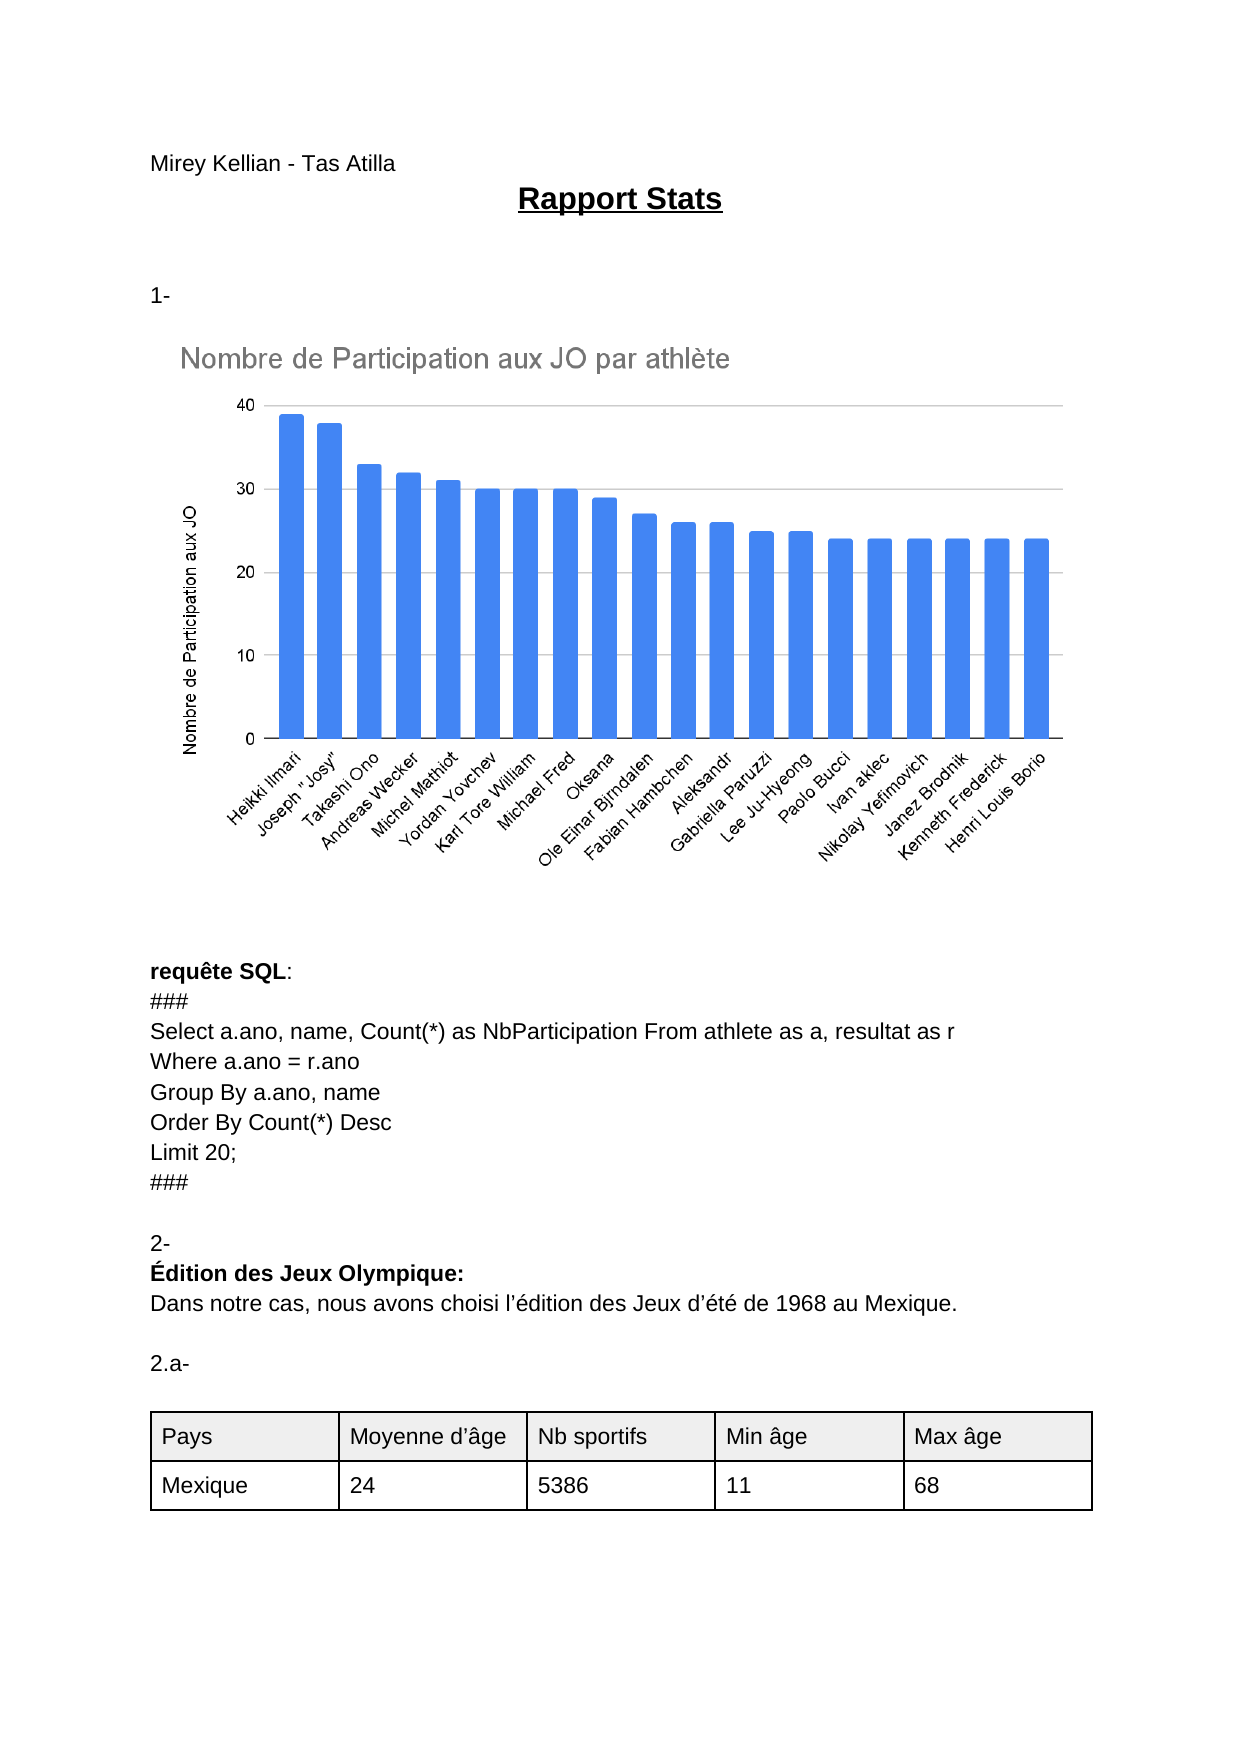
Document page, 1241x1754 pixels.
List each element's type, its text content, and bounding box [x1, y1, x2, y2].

table_header Min âge [716, 1413, 903, 1460]
text ### [150, 988, 1090, 1014]
text Édition des Jeux Olympique: [150, 1260, 1090, 1286]
text Limit 20; [150, 1139, 1090, 1165]
picture [150, 312, 1091, 894]
table_cell 5386 [528, 1462, 714, 1509]
text Mirey Kellian - Tas Atilla [150, 150, 1090, 176]
text 1- [150, 282, 1090, 308]
text Select a.ano, name, Count(*) as NbParticipation From athlete as a, resultat as r [150, 1018, 1090, 1044]
text Order By Count(*) Desc [150, 1109, 1090, 1135]
text Group By a.ano, name [150, 1078, 1090, 1105]
text 2.a- [150, 1350, 1090, 1377]
text Rapport Stats [150, 180, 1090, 216]
table_header Nb sportifs [528, 1413, 714, 1460]
table_header Pays [152, 1413, 338, 1460]
text requête SQL: [150, 958, 1090, 984]
text ### [150, 1169, 1090, 1195]
text Dans notre cas, nous avons choisi l’édition des Jeux d’été de 1968 au Mexique. [150, 1290, 1090, 1316]
table_cell 11 [716, 1462, 903, 1509]
table_cell 24 [340, 1462, 526, 1509]
table_cell 68 [905, 1462, 1091, 1509]
table_header Moyenne d’âge [340, 1413, 526, 1460]
table_cell Mexique [152, 1462, 338, 1509]
text 2- [150, 1229, 1090, 1256]
text Where a.ano = r.ano [150, 1048, 1090, 1074]
table_header Max âge [905, 1413, 1091, 1460]
